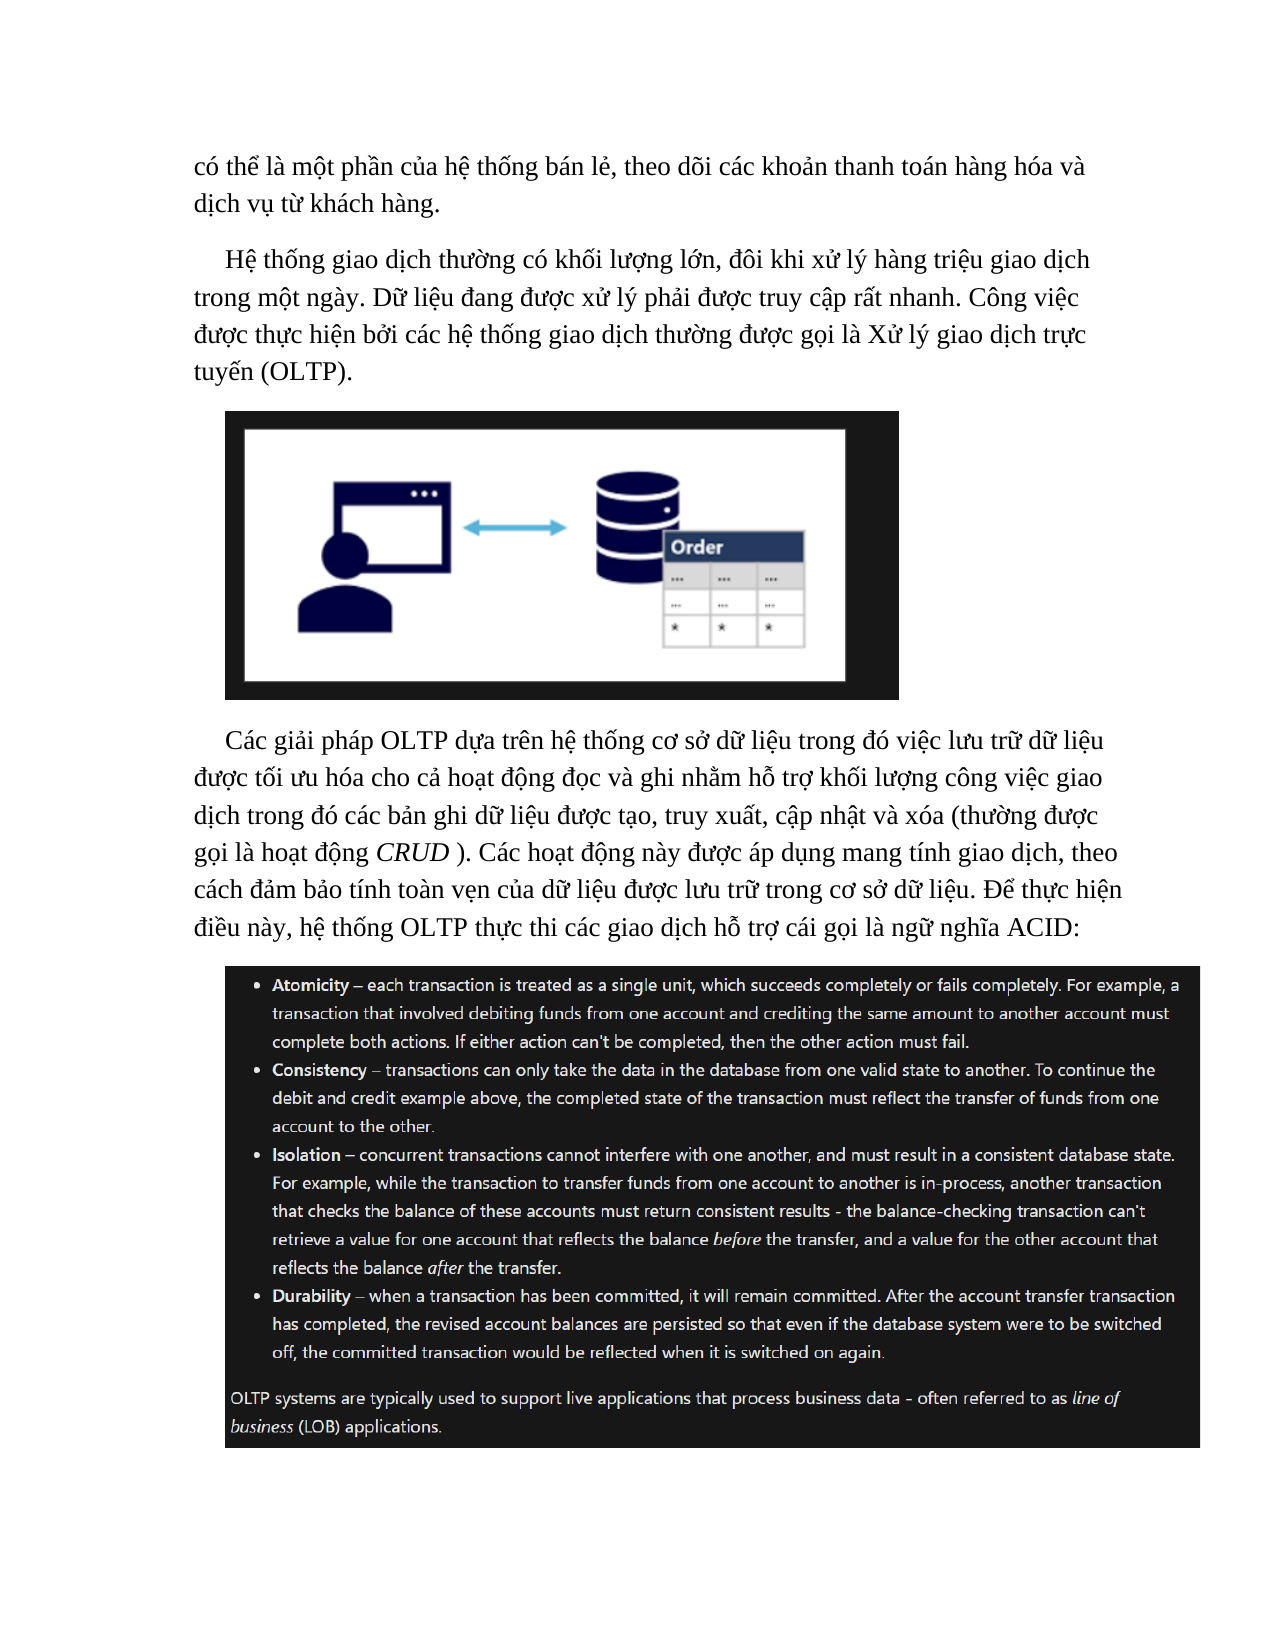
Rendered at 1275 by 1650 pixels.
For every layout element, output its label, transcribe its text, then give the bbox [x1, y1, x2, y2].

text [193, 150, 1125, 218]
text Các giải pháp OLTP dựa trên hệ thống cơ sở dữ liệu trong đó việc lưu trữ dữ liệu được tối ưu hóa cho cả hoạt động đọc và ghi nhằm hỗ trợ khối lượng công việc giao dịch trong đó các bản ghi dữ liệu được tạo, truy xuất, cập nhật và xóa (thường được gọi là hoạt động CRUD ). Các hoạt động này được áp dụng mang tính giao dịch, theo cách đảm bảo tính toàn vẹn của dữ liệu được lưu trữ trong cơ sở dữ liệu. Để thực hiện điều này, hệ thống OLTP thực thi các giao dịch hỗ trợ cái gọi là ngữ nghĩa ACID: [193, 724, 1125, 942]
text Hệ thống giao dịch thường có khối lượng lớn, đôi khi xử lý hàng triệu giao dịch trong một ngày. Dữ liệu đang được xử lý phải được truy cập rất nhanh. Công việc được thực hiện bởi các hệ thống giao dịch thường được gọi là Xử lý giao dịch trực tuyến (OLTP). [193, 243, 1125, 386]
